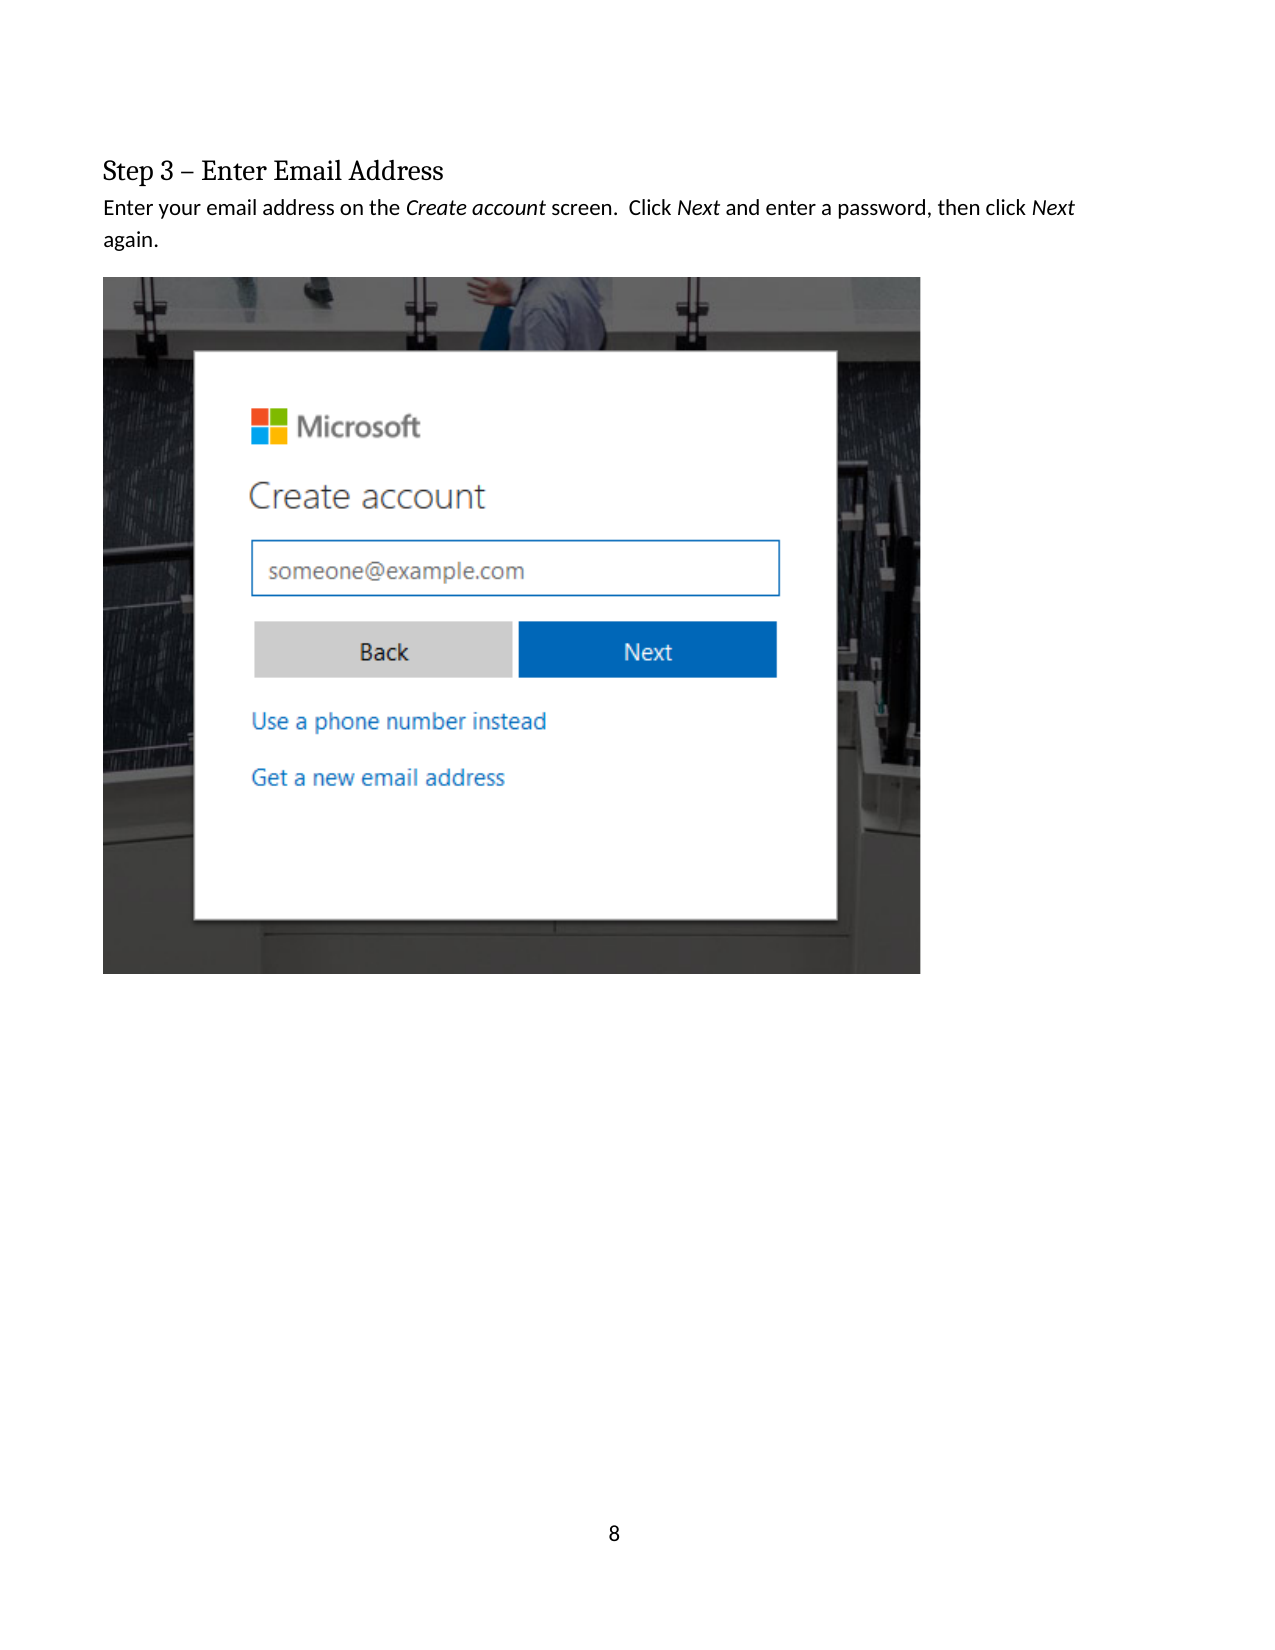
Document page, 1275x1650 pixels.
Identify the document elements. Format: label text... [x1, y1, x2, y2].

text Enter your email address on the Create account screen. Click Next and enter a password, then click Next again. [103, 193, 1125, 253]
subtitle Step 3 – Enter Email Address [103, 154, 1125, 188]
picture [103, 277, 921, 974]
